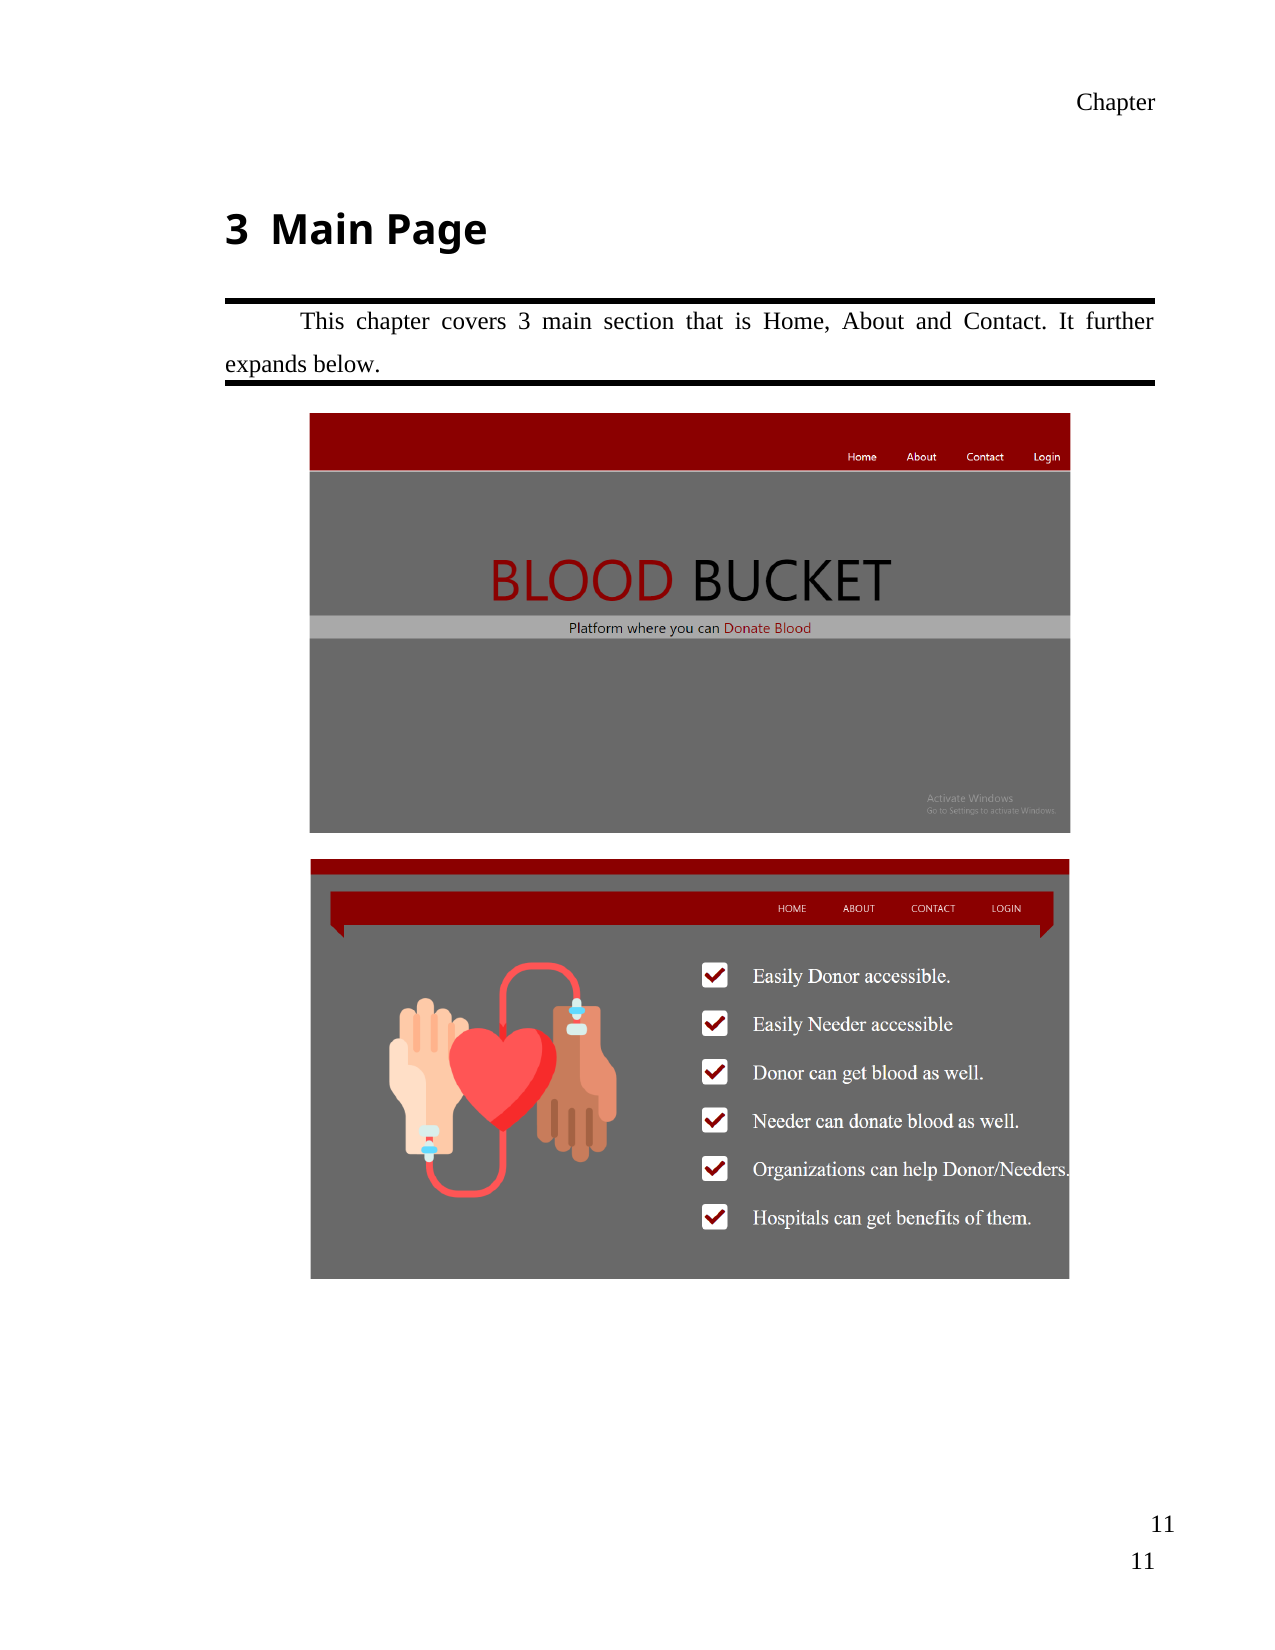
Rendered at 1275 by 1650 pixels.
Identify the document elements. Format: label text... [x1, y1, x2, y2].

subtitle Main Page [225, 200, 1155, 257]
text This chapter covers 3 main section that is Home, About and Contact. It further expands below. [225, 304, 1155, 380]
picture [310, 859, 1070, 1279]
picture [309, 413, 1071, 833]
